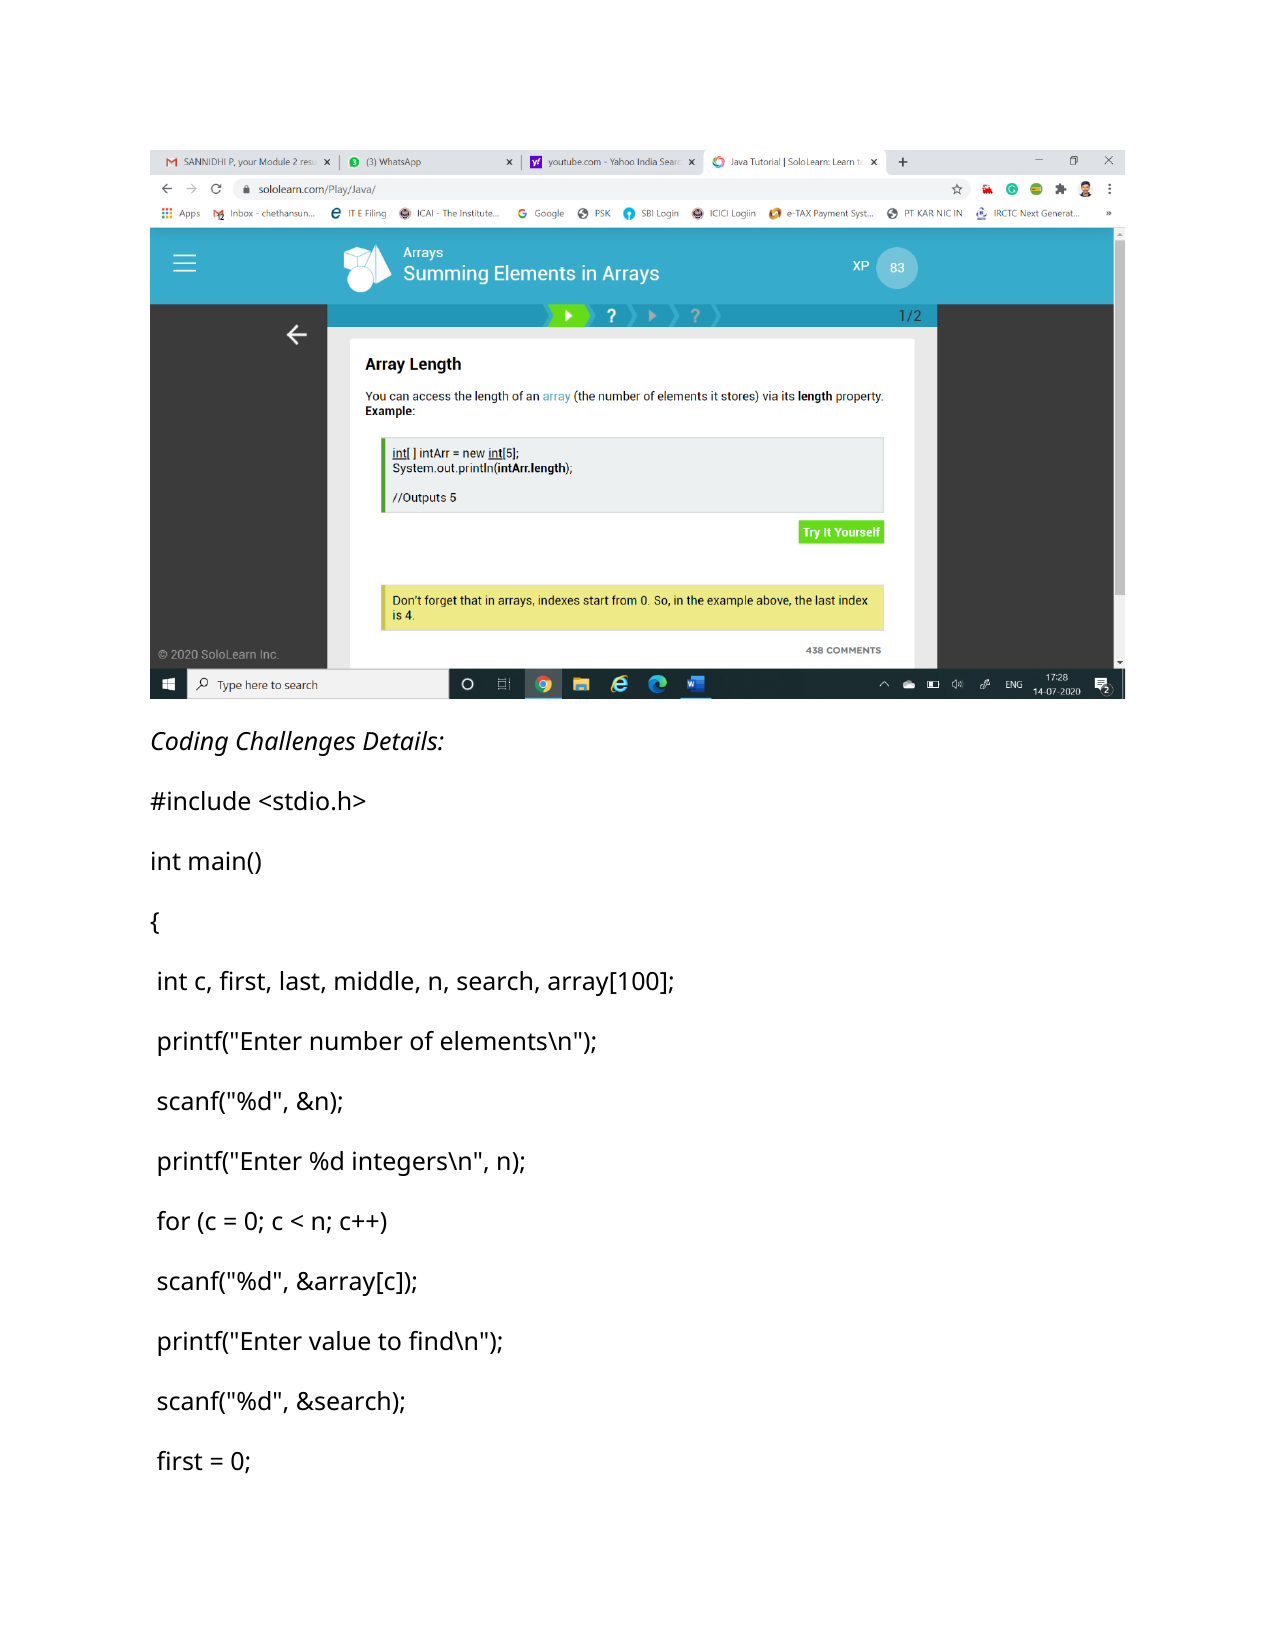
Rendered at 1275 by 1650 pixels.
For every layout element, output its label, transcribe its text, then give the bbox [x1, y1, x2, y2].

text printf("Enter %d integers\n", n); [150, 1143, 1125, 1178]
text int c, first, last, middle, n, search, array[100]; [150, 963, 1125, 998]
text printf("Enter value to find\n"); [150, 1323, 1125, 1358]
text { [150, 903, 1125, 938]
text scanf("%d", &array[c]); [150, 1263, 1125, 1298]
text first = 0; [150, 1443, 1125, 1478]
text scanf("%d", &n); [150, 1083, 1125, 1118]
picture [150, 150, 1125, 699]
text #include <stdio.h> [150, 783, 1125, 818]
text int main() [150, 843, 1125, 878]
text for (c = 0; c < n; c++) [150, 1203, 1125, 1238]
text Coding Challenges Details: [150, 723, 1125, 758]
text printf("Enter number of elements\n"); [150, 1023, 1125, 1058]
text scanf("%d", &search); [150, 1383, 1125, 1418]
